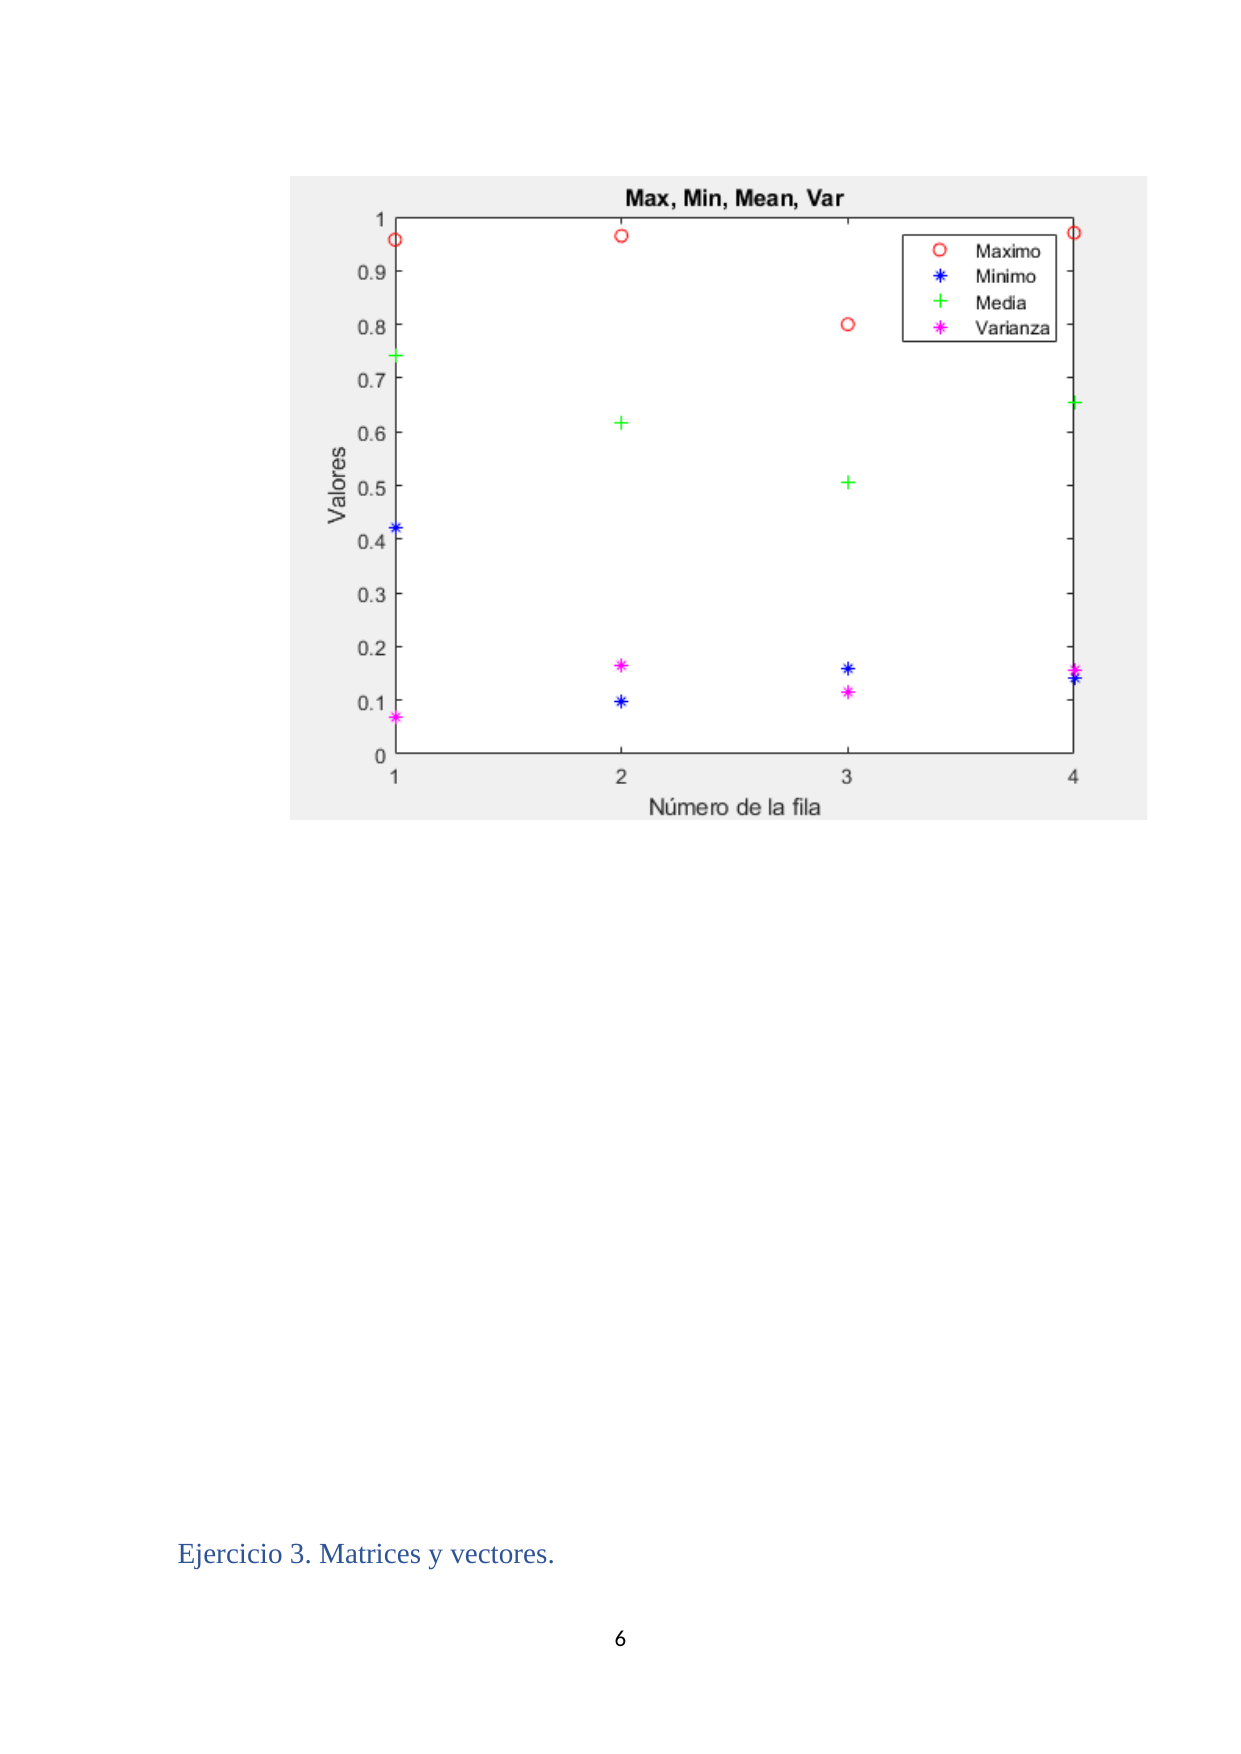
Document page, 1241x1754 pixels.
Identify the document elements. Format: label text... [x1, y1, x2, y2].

picture [289, 176, 1148, 820]
subtitle Ejercicio 3. Matrices y vectores. [177, 1536, 1063, 1569]
